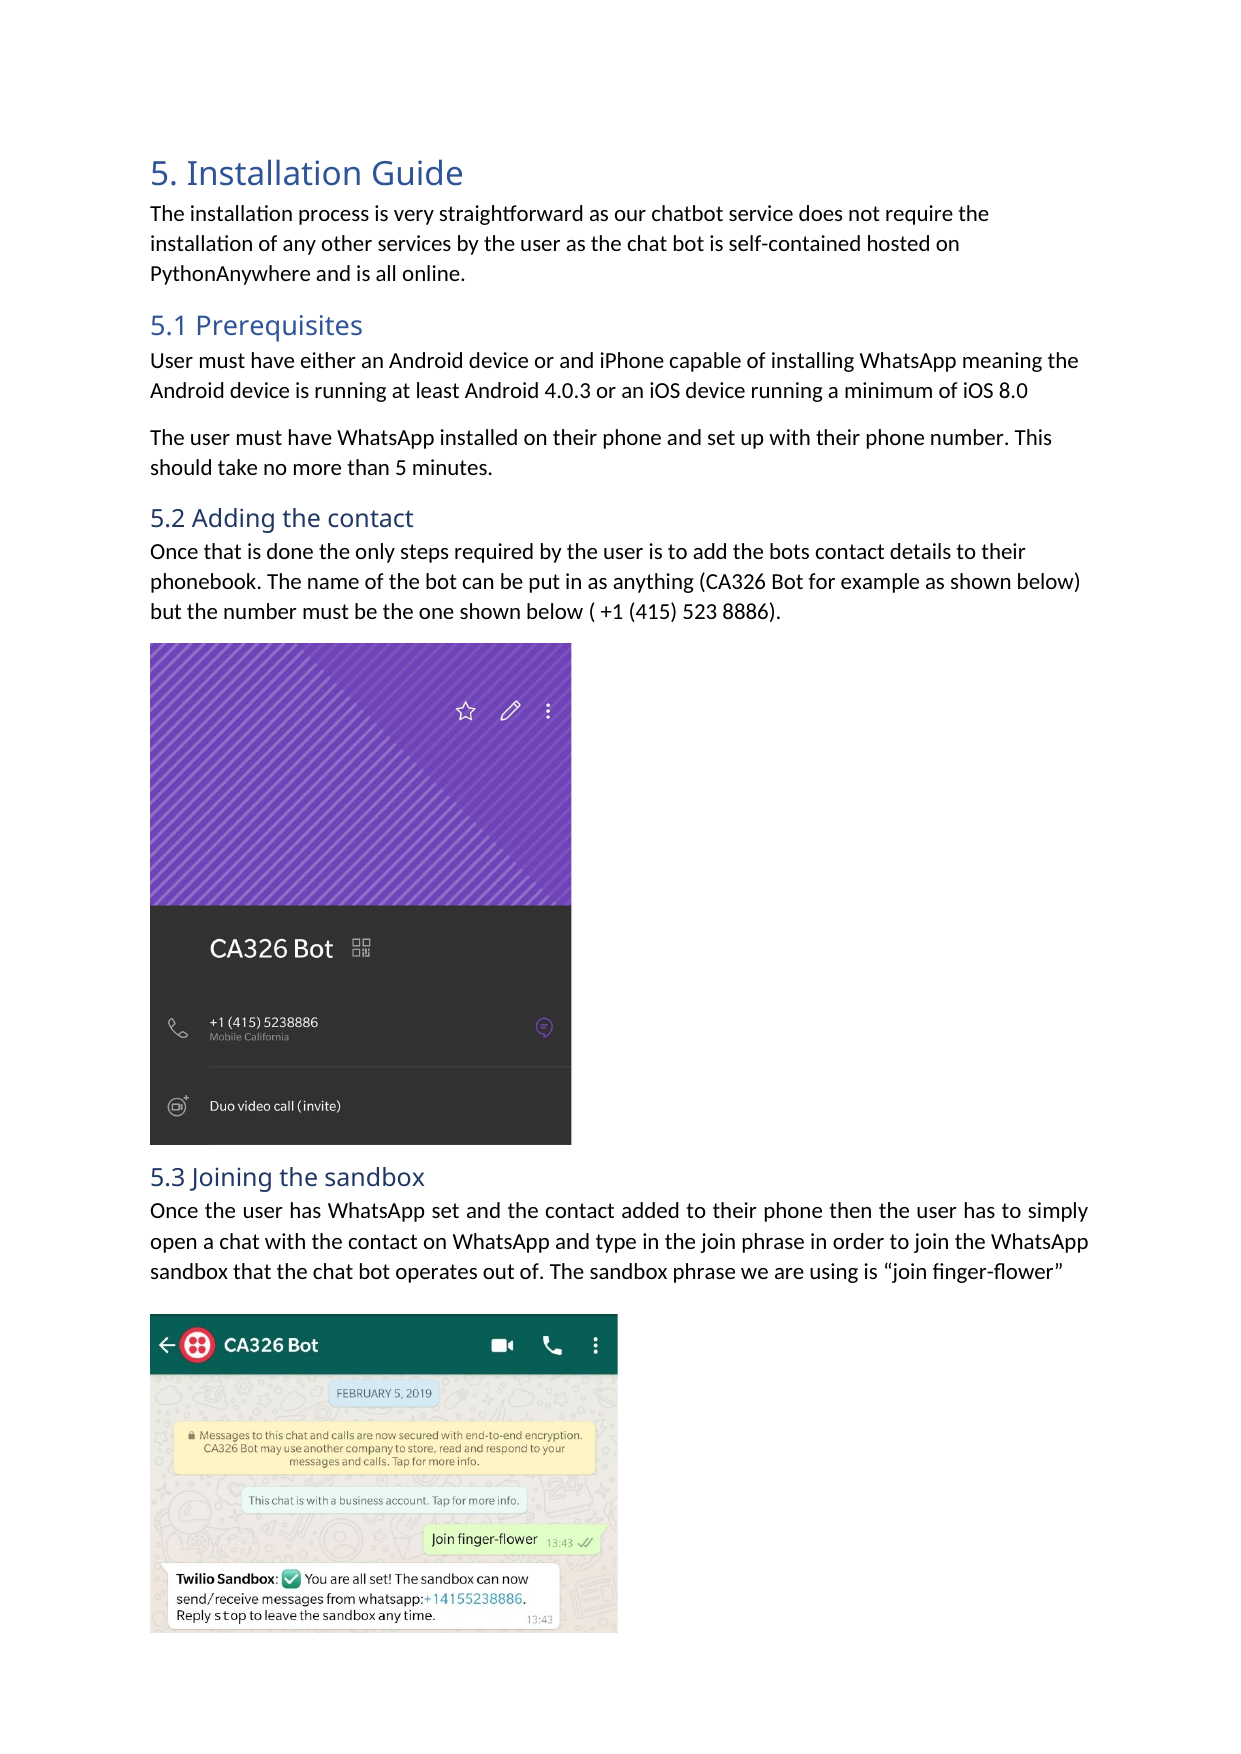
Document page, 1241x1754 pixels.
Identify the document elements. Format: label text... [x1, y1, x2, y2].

text The installation process is very straightforward as our chatbot service does not require the installation of any other services by the user as the chat bot is self-contained hosted on PythonAnywhere and is all online. [150, 199, 1090, 287]
text Once that is done the only steps required by the user is to add the bots contact details to their phonebook. The name of the bot can be put in as anything (CA326 Bot for example as shown below) but the number must be the one shown below ( +1 (415) 523 8886). [150, 537, 1090, 625]
subtitle 5. Installation Guide [150, 150, 1090, 195]
text The user must have WhatsApp installed on their phone and set up with their phone number. This should take no more than 5 minutes. [150, 423, 1090, 481]
text Once the user has WhatsApp set and the contact added to their phone then the user has to simply open a chat with the contact on WhatsApp and type in the join phrase in order to join the WhatsApp sandbox that the chat bot operates out of. The sandbox phrase we are using is “join finger-flower” [150, 1197, 1090, 1285]
picture [150, 643, 572, 1145]
text User must have either an Android device or and iPhone capable of installing WhatsApp meaning the Android device is running at least Android 4.0.3 or an iOS device running a minimum of iOS 8.0 [150, 346, 1090, 404]
picture [150, 1314, 618, 1633]
subtitle 5.2 Adding the contact [150, 500, 1090, 534]
subtitle 5.1 Prerequisites [150, 306, 1090, 343]
subtitle 5.3 Joining the sandbox [150, 1160, 1090, 1194]
